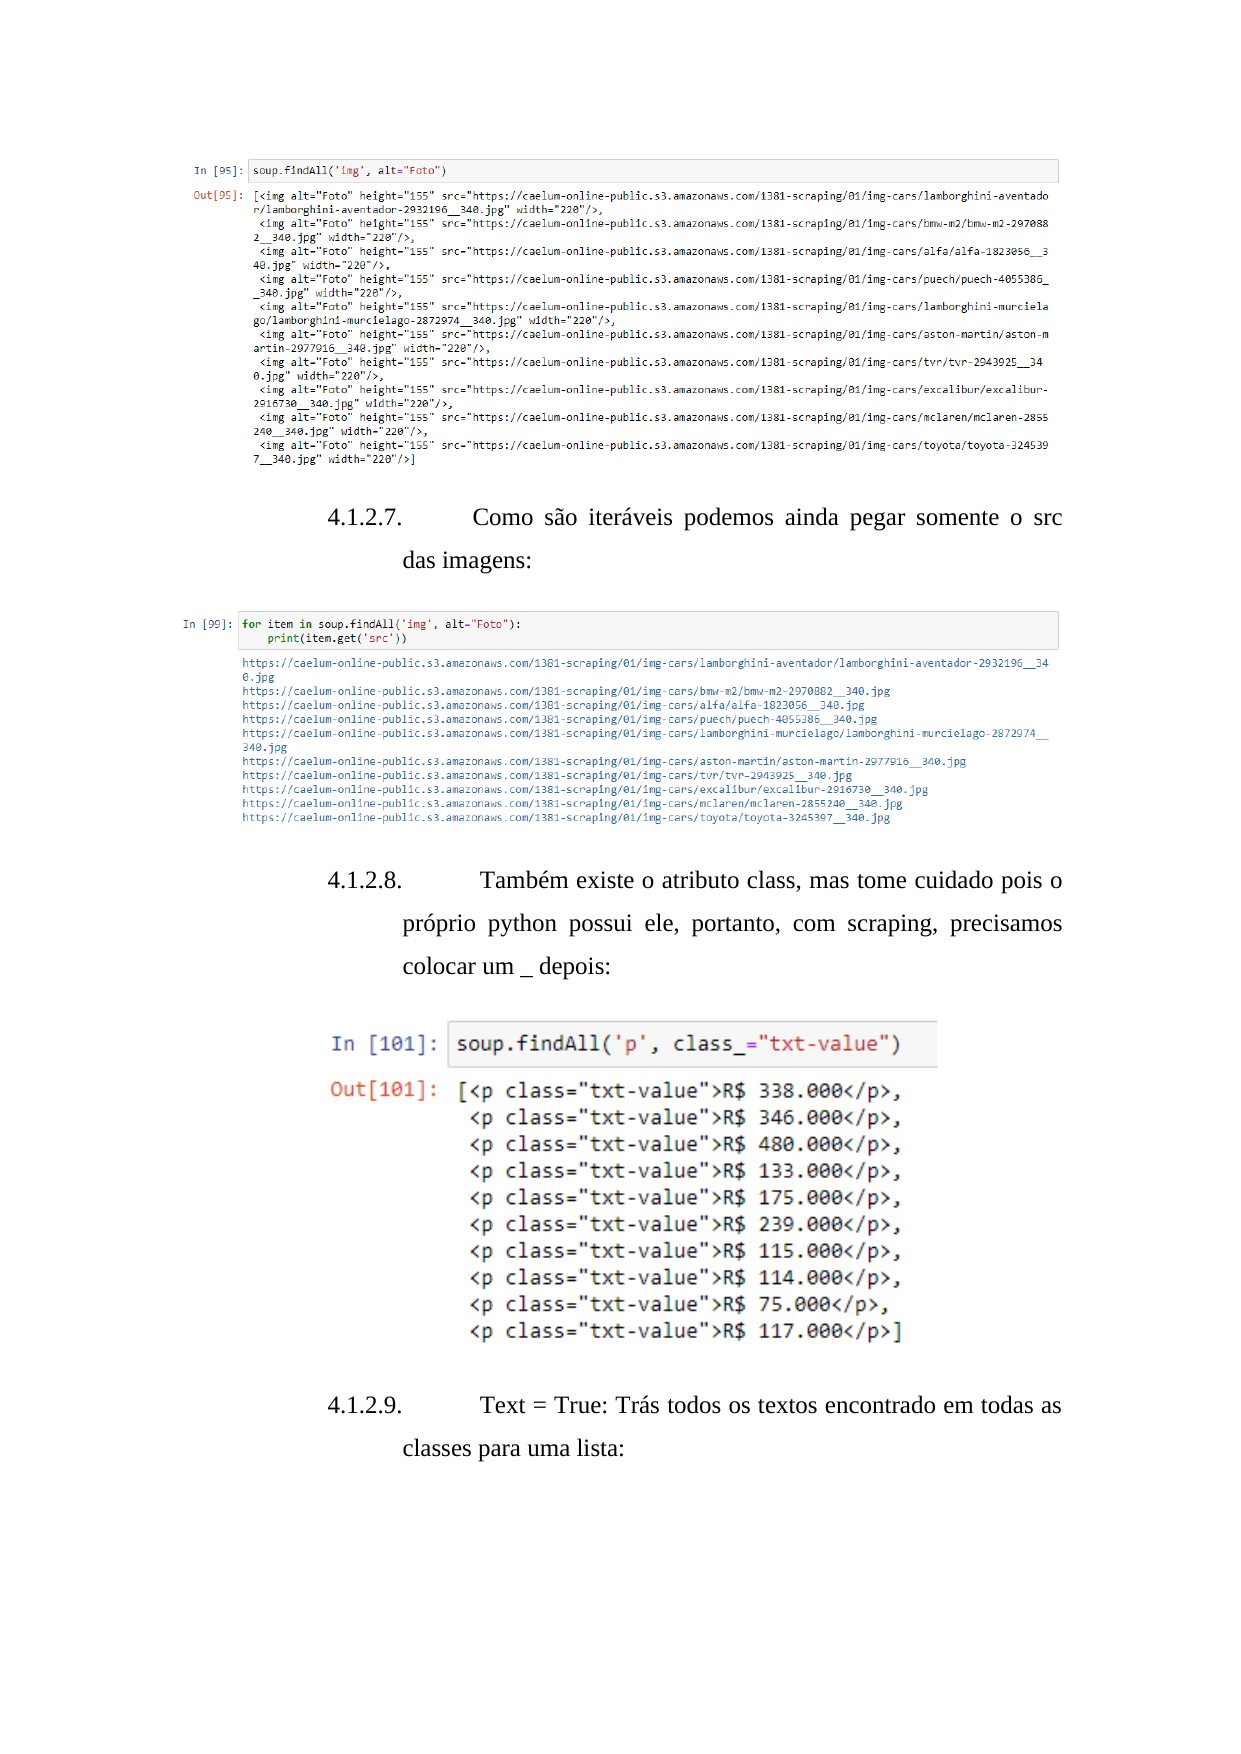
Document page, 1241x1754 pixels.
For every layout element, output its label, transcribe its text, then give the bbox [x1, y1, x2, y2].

list Como são iteráveis podemos ainda pegar somente o src das imagens: [327, 502, 1063, 574]
list Também existe o atributo class, mas tome cuidado pois o próprio python possui ele, portanto, com scraping, precisamos colocar um _ depois: [327, 865, 1063, 980]
picture [177, 605, 1063, 835]
list Text = True: Trás todos os textos encontrado em todas as classes para uma lista: [327, 1390, 1063, 1462]
picture [177, 147, 1063, 472]
picture [302, 1011, 938, 1360]
